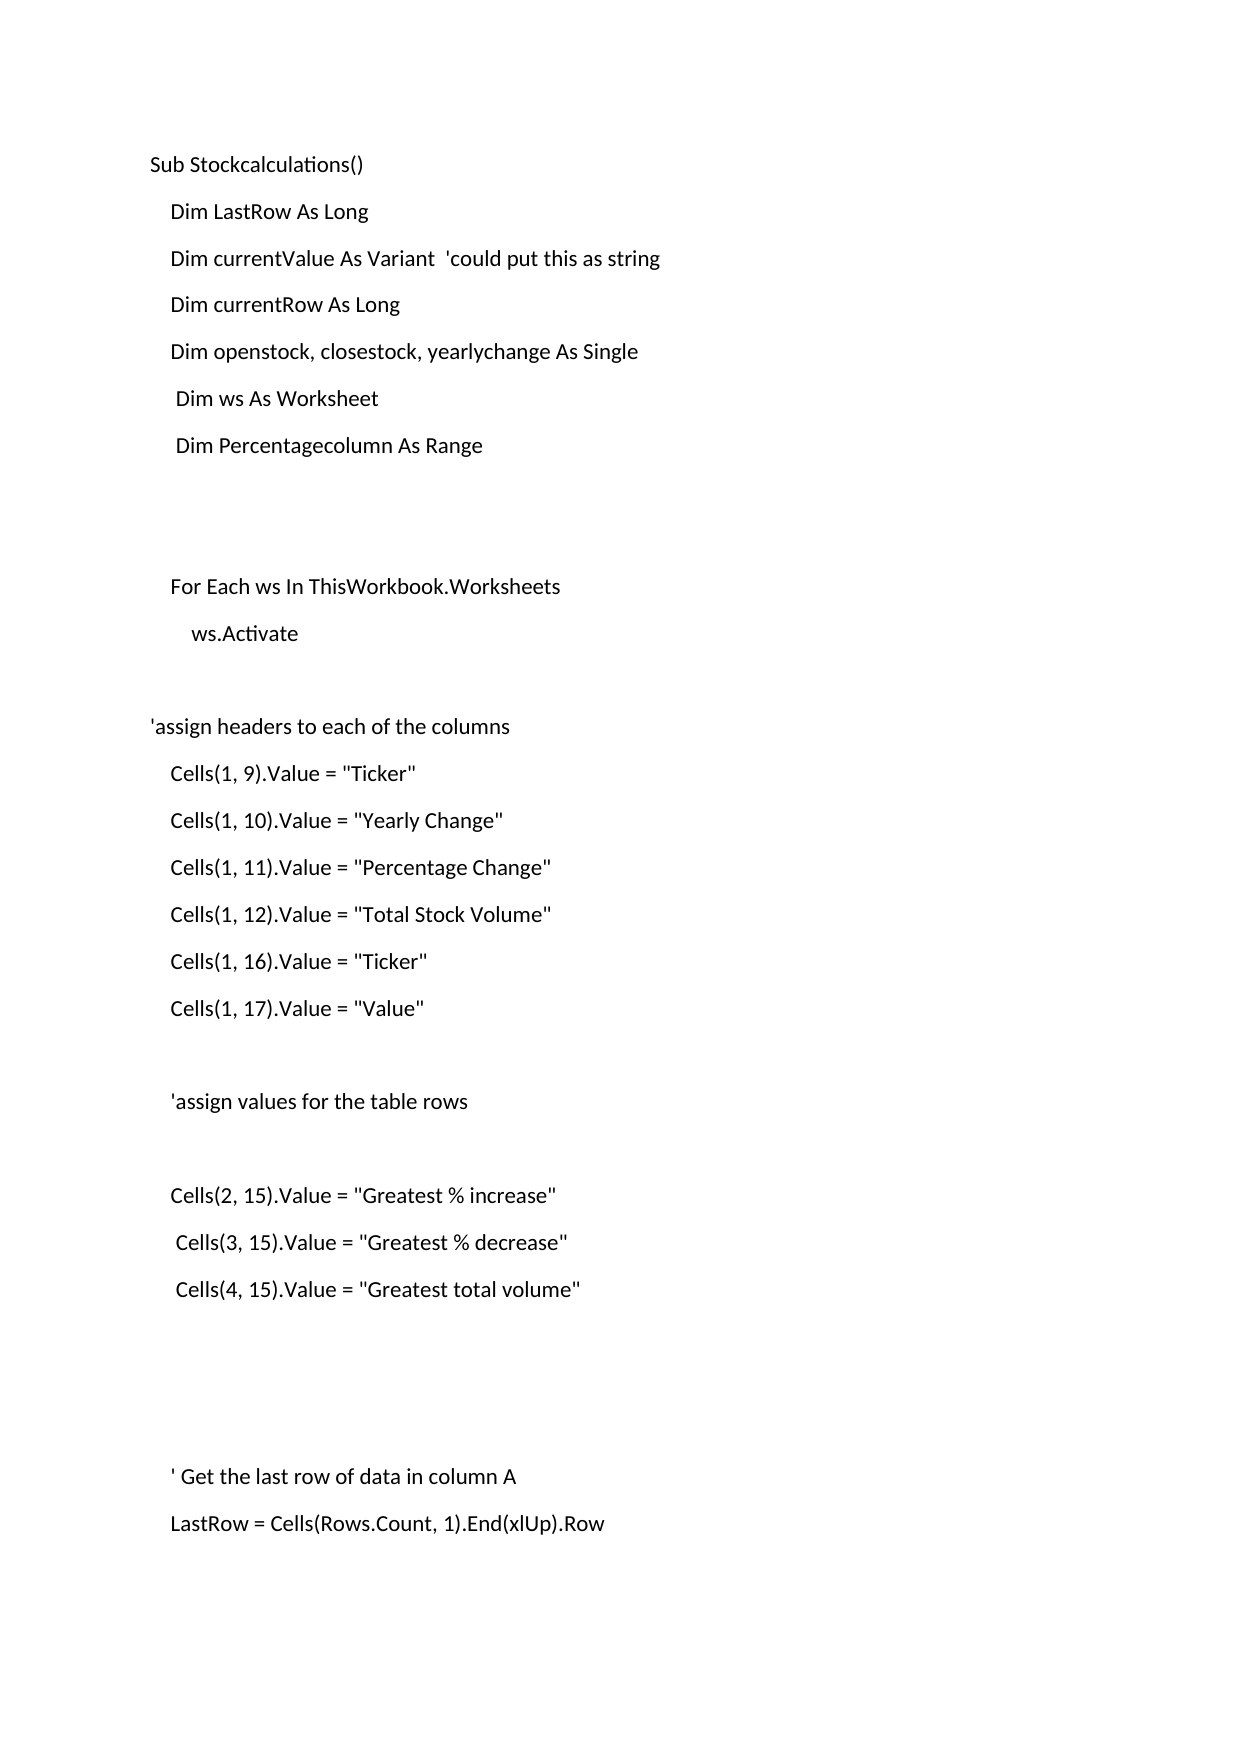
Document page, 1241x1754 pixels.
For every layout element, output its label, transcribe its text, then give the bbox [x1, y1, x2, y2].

text For Each ws In ThisWorkbook.Worksheets [150, 572, 1090, 600]
text Cells(1, 12).Value = "Total Stock Volume" [150, 900, 1090, 928]
text Sub Stockcalculations() [150, 150, 1090, 178]
text Dim LastRow As Long [150, 197, 1090, 225]
text Cells(1, 10).Value = "Yearly Change" [150, 806, 1090, 834]
text Dim currentValue As Variant 'could put this as string [150, 244, 1090, 272]
text Cells(1, 17).Value = "Value" [150, 994, 1090, 1022]
text Dim ws As Worksheet [150, 384, 1090, 412]
text Cells(1, 9).Value = "Ticker" [150, 759, 1090, 787]
text Dim Percentagecolumn As Range [150, 431, 1090, 459]
text ws.Activate [150, 619, 1090, 647]
text Dim openstock, closestock, yearlychange As Single [150, 337, 1090, 366]
text ' Get the last row of data in column A [150, 1462, 1090, 1491]
text 'assign headers to each of the columns [150, 712, 1090, 741]
text Cells(1, 16).Value = "Ticker" [150, 947, 1090, 975]
text LastRow = Cells(Rows.Count, 1).End(xlUp).Row [150, 1509, 1090, 1537]
text Cells(4, 15).Value = "Greatest total volume" [150, 1275, 1090, 1303]
text Dim currentRow As Long [150, 291, 1090, 319]
text Cells(3, 15).Value = "Greatest % decrease" [150, 1228, 1090, 1256]
text Cells(2, 15).Value = "Greatest % increase" [150, 1181, 1090, 1209]
text Cells(1, 11).Value = "Percentage Change" [150, 853, 1090, 881]
text 'assign values for the table rows [150, 1087, 1090, 1116]
